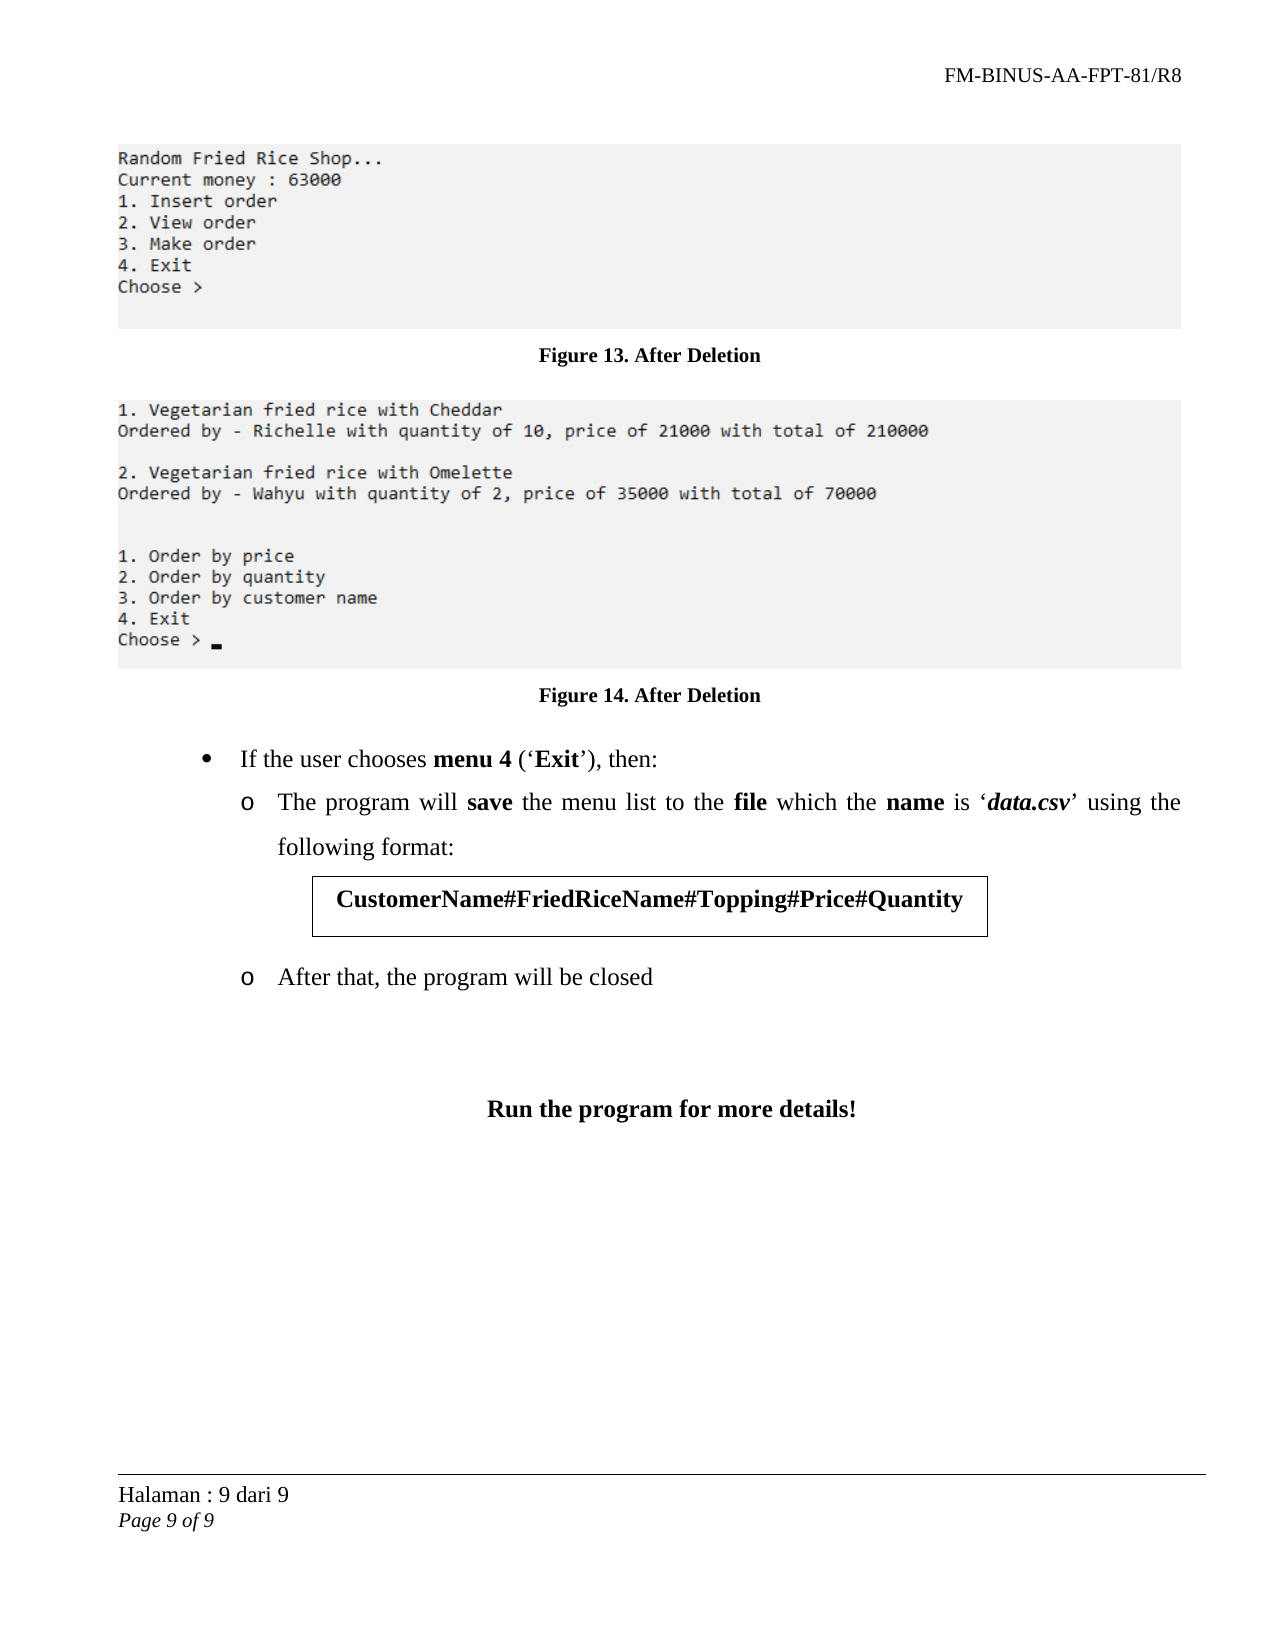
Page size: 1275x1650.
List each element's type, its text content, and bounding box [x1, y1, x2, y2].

list The program will save the menu list to the file which the name is ‘data.csv’ using the following format: [240, 787, 1181, 861]
list After that, the program will be closed [240, 962, 1181, 992]
text Run the program for more details! [162, 1094, 1181, 1123]
text Figure 14. After Deletion [118, 683, 1181, 707]
picture [118, 400, 1182, 669]
picture [118, 144, 1182, 329]
table_header CustomerName#FriedRiceName#Topping#Price#Quantity [313, 877, 987, 936]
list If the user chooses menu 4 (‘Exit’), then: [202, 744, 1181, 773]
text Figure 13. After Deletion [118, 343, 1181, 367]
